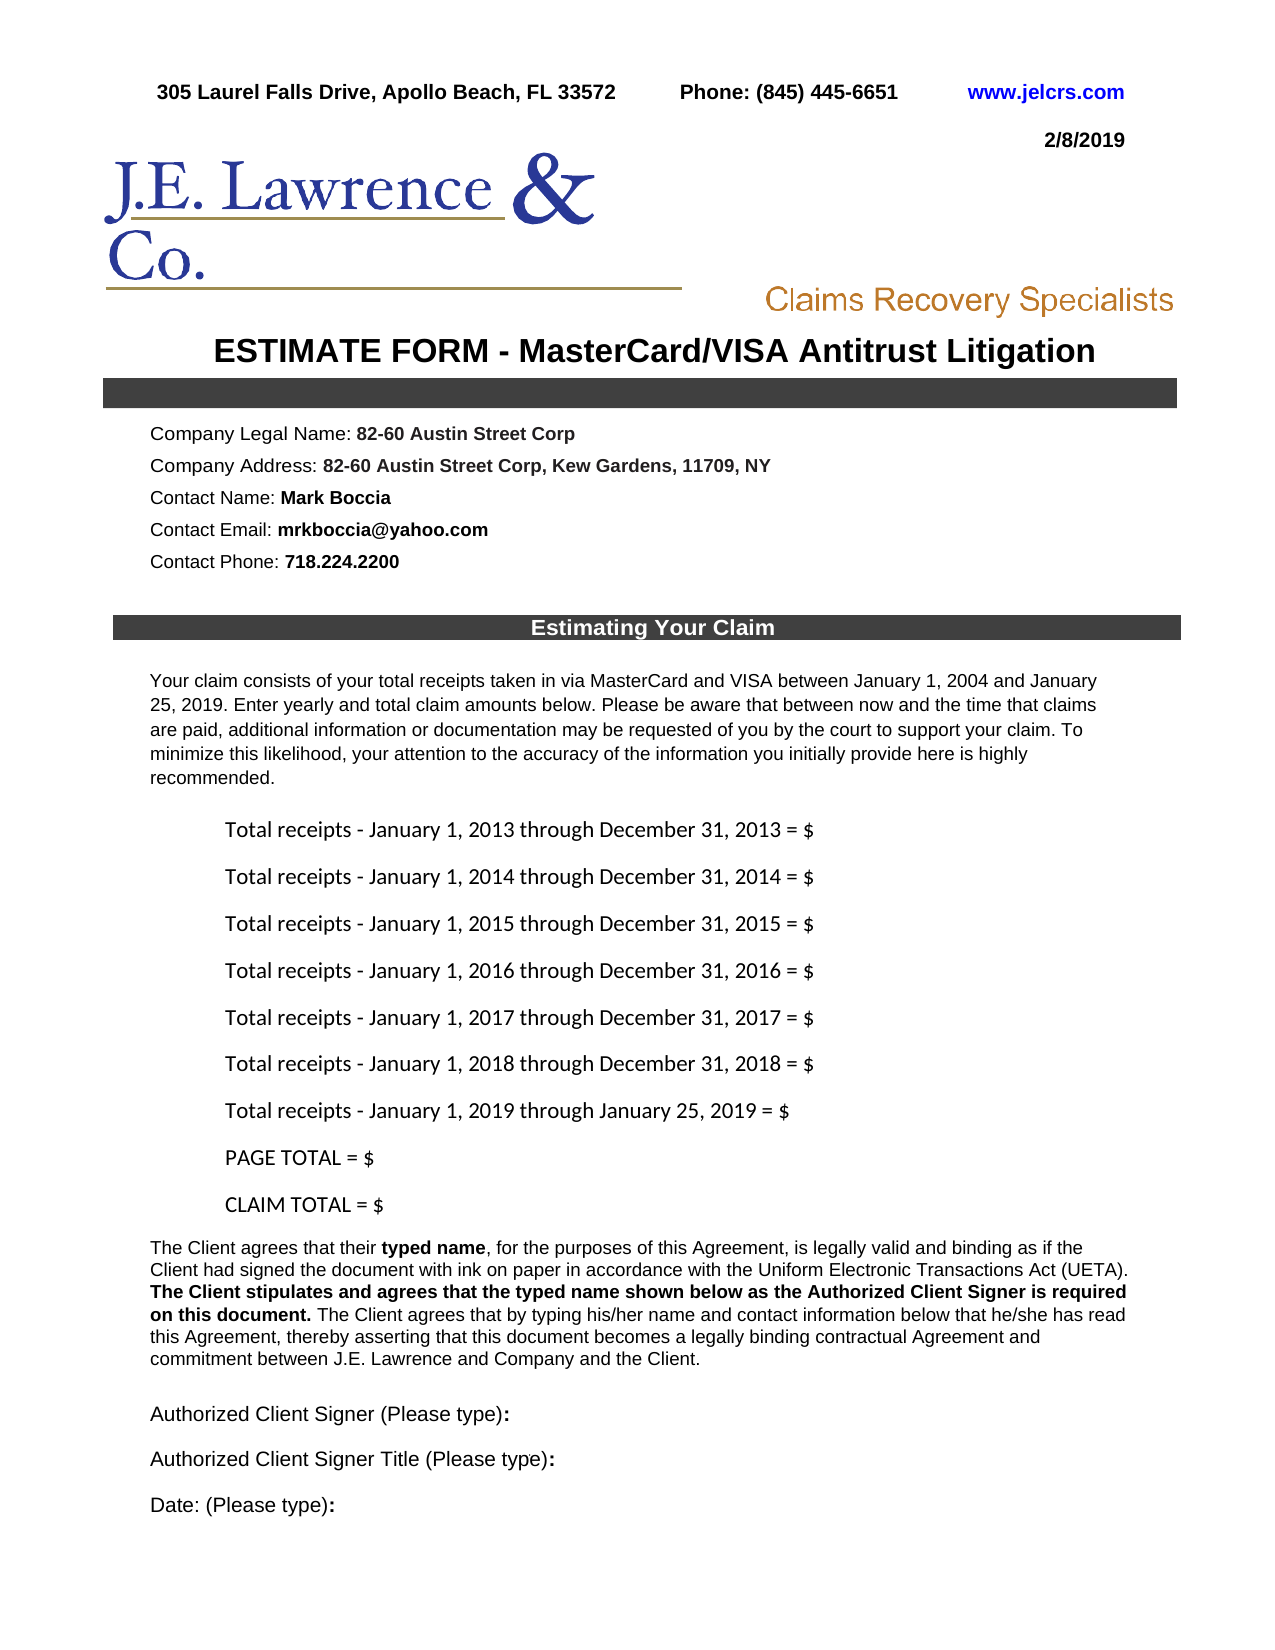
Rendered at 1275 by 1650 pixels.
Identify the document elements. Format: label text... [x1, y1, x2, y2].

picture [985, 293, 1010, 318]
picture [823, 293, 863, 311]
text The Client agrees that their typed name, for the purposes of this Agreement, is legally valid and binding as if the Client had signed the document with ink on paper in accordance with the Uniform Electronic Transactions Act (UETA). The Client stipulates and agrees that the typed name shown below as the Authorized Client Signer is required on this document. The Client agrees that by typing his/her name and contact information below that he/she has read this Agreement, thereby asserting that this document becomes a legally binding contractual Agreement and commitment between J.E. Lawrence and Company and the Client. [150, 1237, 1134, 1369]
picture [1133, 287, 1173, 311]
text Total receipts - January 1, 2015 through December 31, 2015 = $ [225, 909, 1125, 937]
text 305 Laurel Falls Drive, Apollo Beach, FL 33572 Phone: (845) 445-6651 www.jelcrs.com 2/8/2019 [152, 56, 1125, 152]
picture [1020, 286, 1039, 311]
text Total receipts - January 1, 2014 through December 31, 2014 = $ [225, 862, 1125, 890]
picture [158, 248, 190, 280]
subtitle Estimating Your Claim [112, 614, 1191, 640]
text Total receipts - January 1, 2019 through January 25, 2019 = $ [225, 1096, 1125, 1124]
text Company Legal Name: 82-60 Austin Street Corp [150, 409, 1125, 444]
text Authorized Client Signer (Please type): [150, 1402, 1125, 1447]
text Your claim consists of your total receipts taken in via MasterCard and VISA between January 1, 2004 and January 25, 2019. Enter yearly and total claim amounts below. Please be aware that between now and the time that claims are paid, additional information or documentation may be requested of you by the court to support your claim. To minimize this likelihood, your attention to the accuracy of the information you initially provide here is highly recommended. [149, 670, 1125, 788]
text Total receipts - January 1, 2016 through December 31, 2016 = $ [225, 956, 1125, 984]
text Contact Email: mrkboccia@yahoo.com [150, 518, 1125, 540]
text PAGE TOTAL = $ [225, 1143, 1125, 1171]
text Total receipts - January 1, 2013 through December 31, 2013 = $ [225, 815, 1125, 843]
text Authorized Client Signer Title (Please type): [150, 1447, 1125, 1493]
picture [1042, 287, 1098, 317]
picture [222, 161, 491, 210]
text CLAIM TOTAL = $ [225, 1190, 1125, 1218]
text Total receipts - January 1, 2017 through December 31, 2017 = $ [225, 1003, 1125, 1031]
text Date: (Please type): [150, 1493, 1125, 1517]
text ESTIMATE FORM - MasterCard/VISA Antitrust Litigation [201, 331, 1109, 370]
text Contact Name: Mark Boccia [150, 486, 1125, 508]
picture [796, 293, 813, 311]
picture [766, 286, 788, 311]
text Company Address: 82-60 Austin Street Corp, Kew Gardens, 11709, NY [150, 454, 1125, 476]
picture [1101, 293, 1117, 311]
text Total receipts - January 1, 2018 through December 31, 2018 = $ [225, 1049, 1125, 1077]
text Contact Phone: 718.224.2200 [150, 551, 1125, 572]
